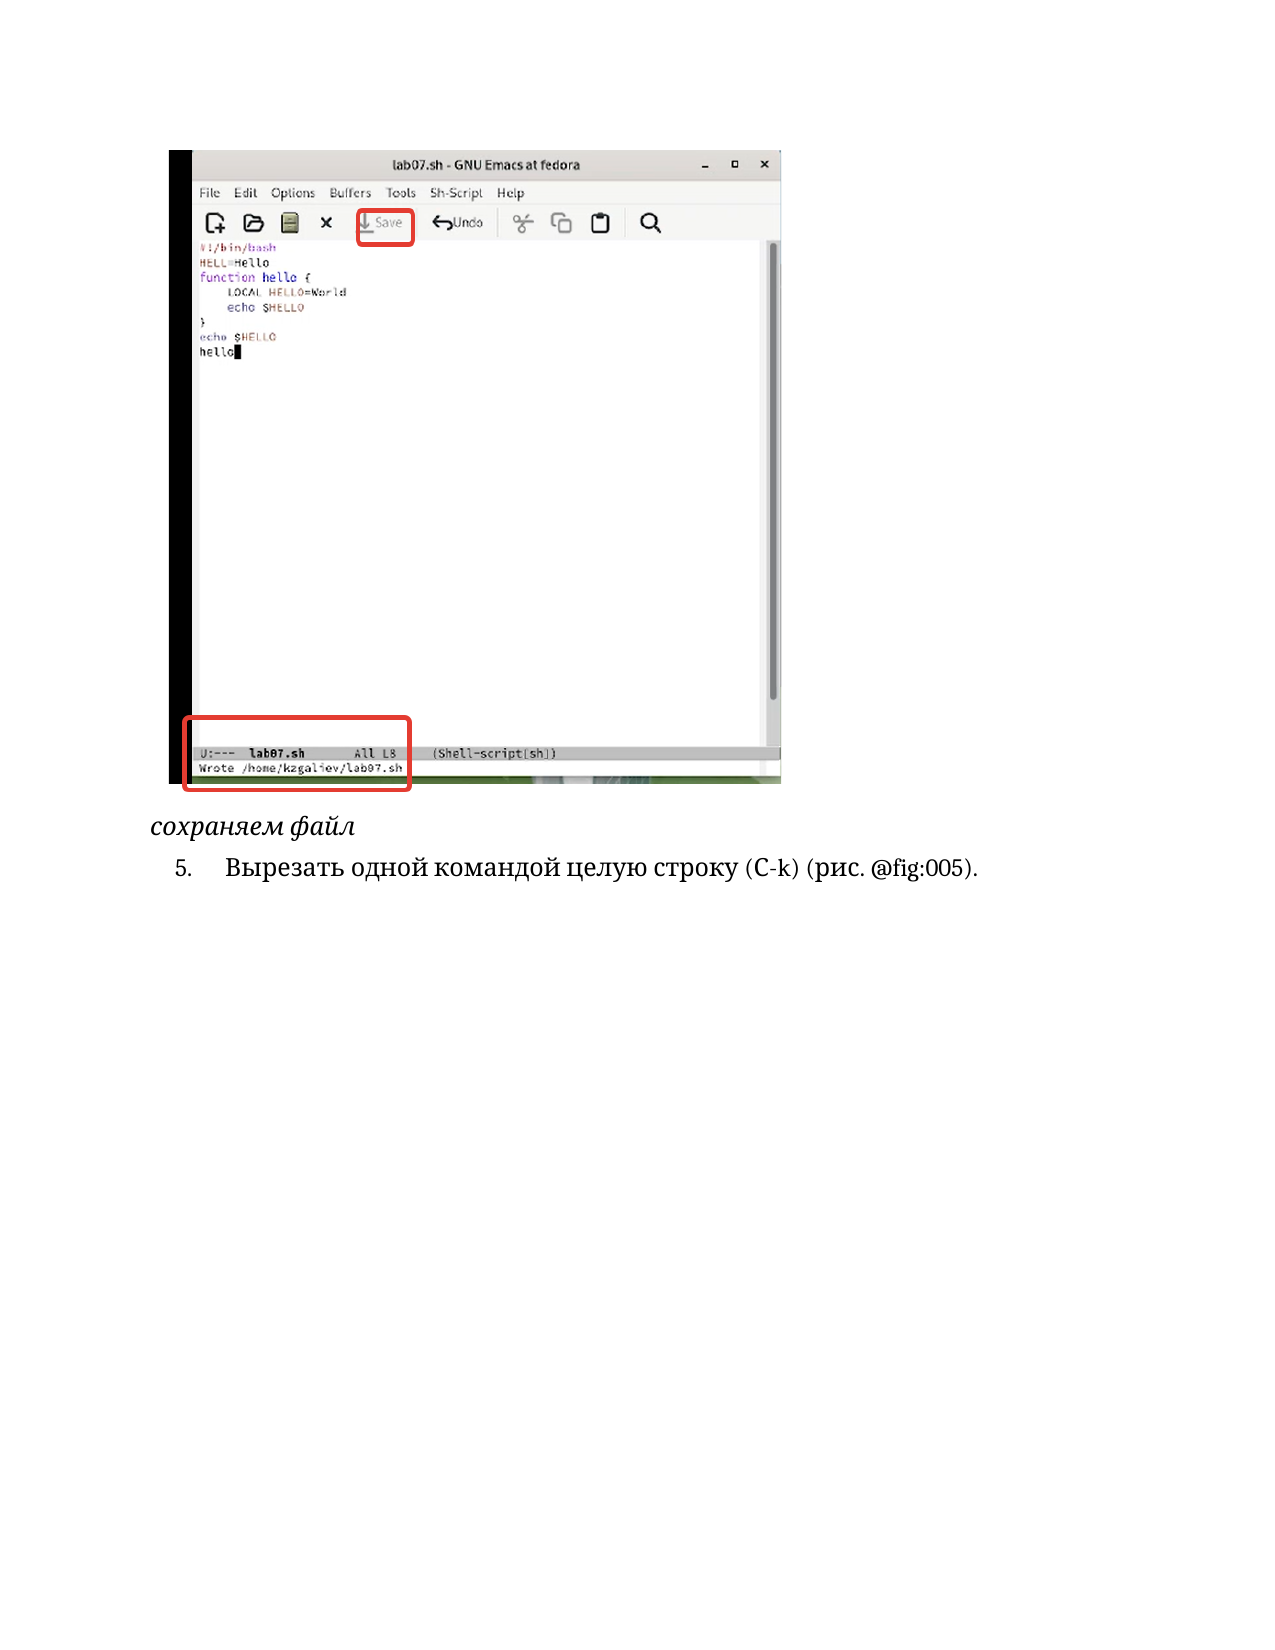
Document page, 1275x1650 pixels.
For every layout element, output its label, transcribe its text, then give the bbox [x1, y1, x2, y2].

list Вырезать одной командой целую строку (С-k) (рис. @fig:005). [175, 854, 1125, 883]
picture [168, 150, 782, 792]
text сохраняем файл [150, 813, 1125, 841]
